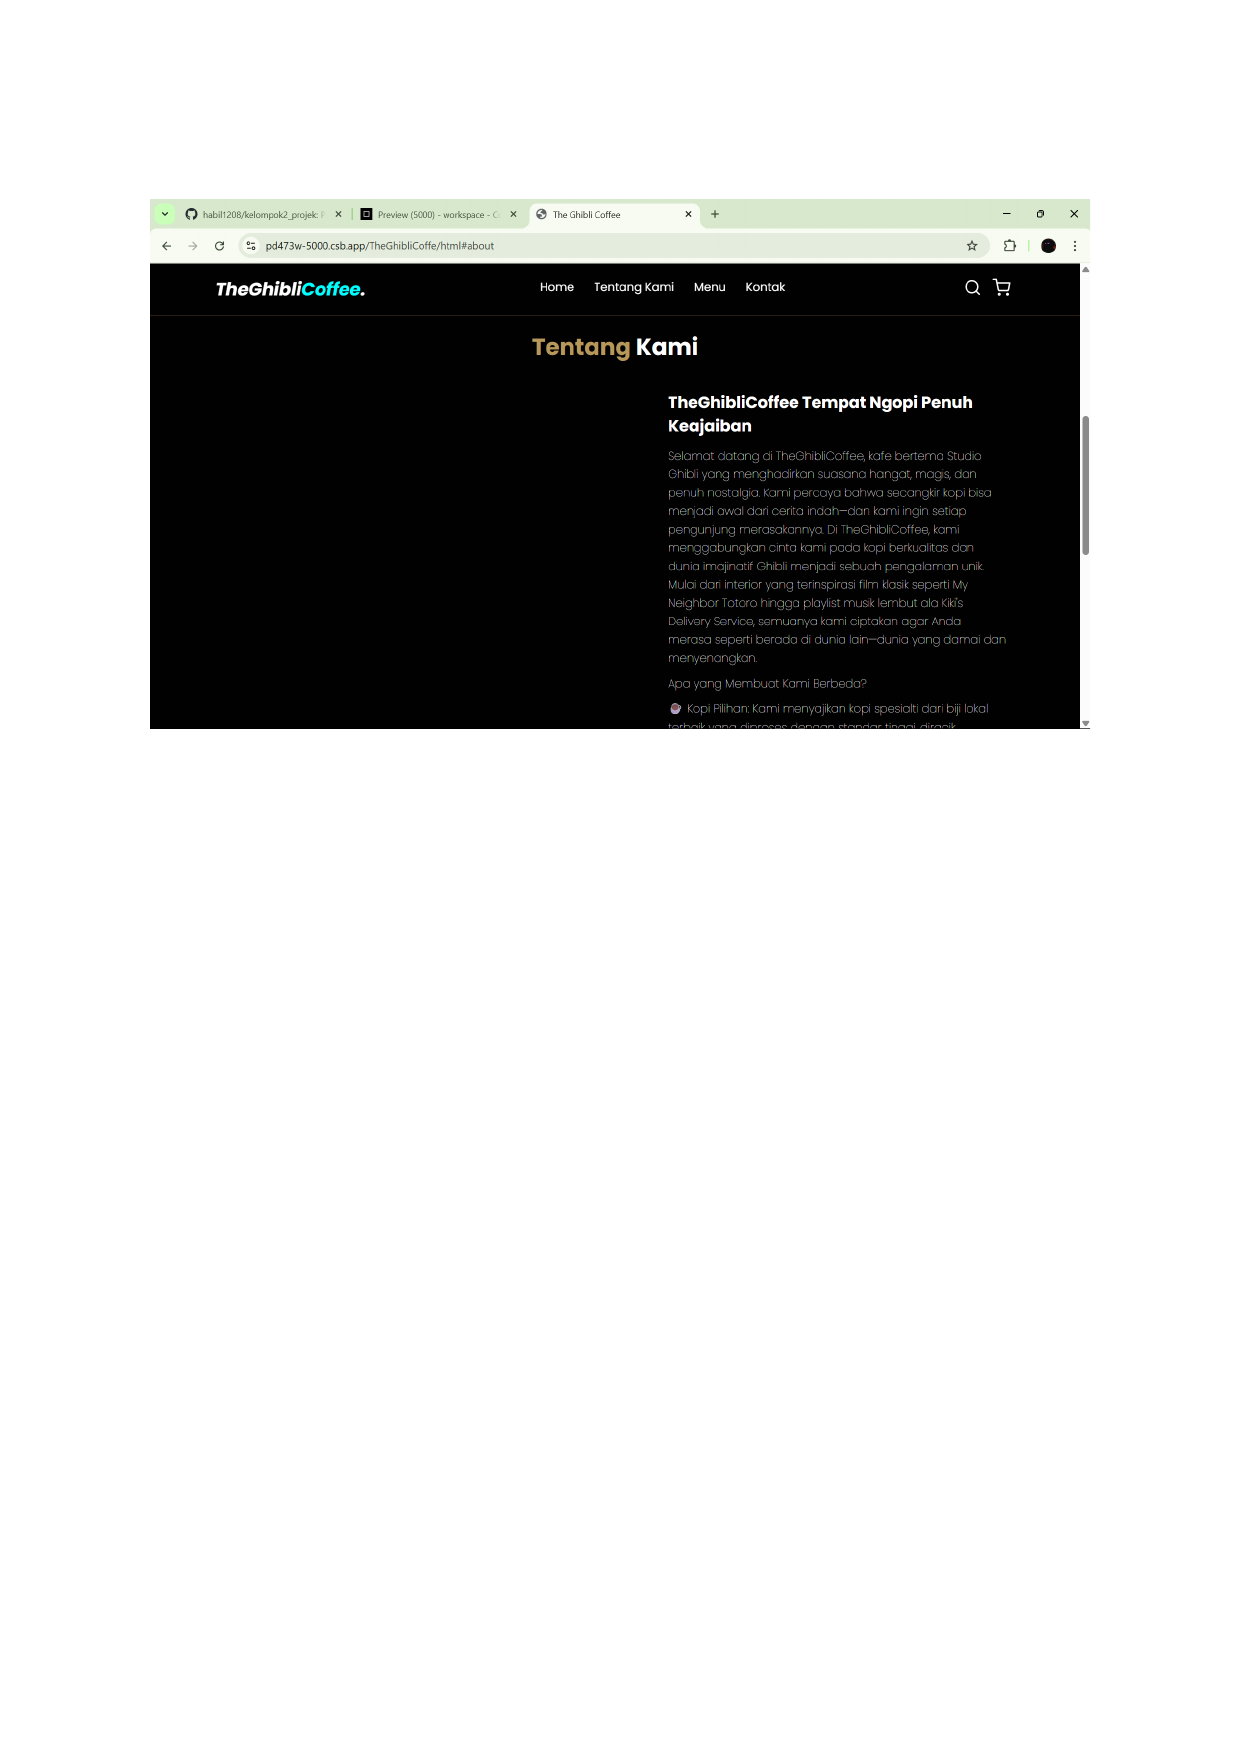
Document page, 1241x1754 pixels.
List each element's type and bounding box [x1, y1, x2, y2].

picture [150, 199, 1091, 729]
